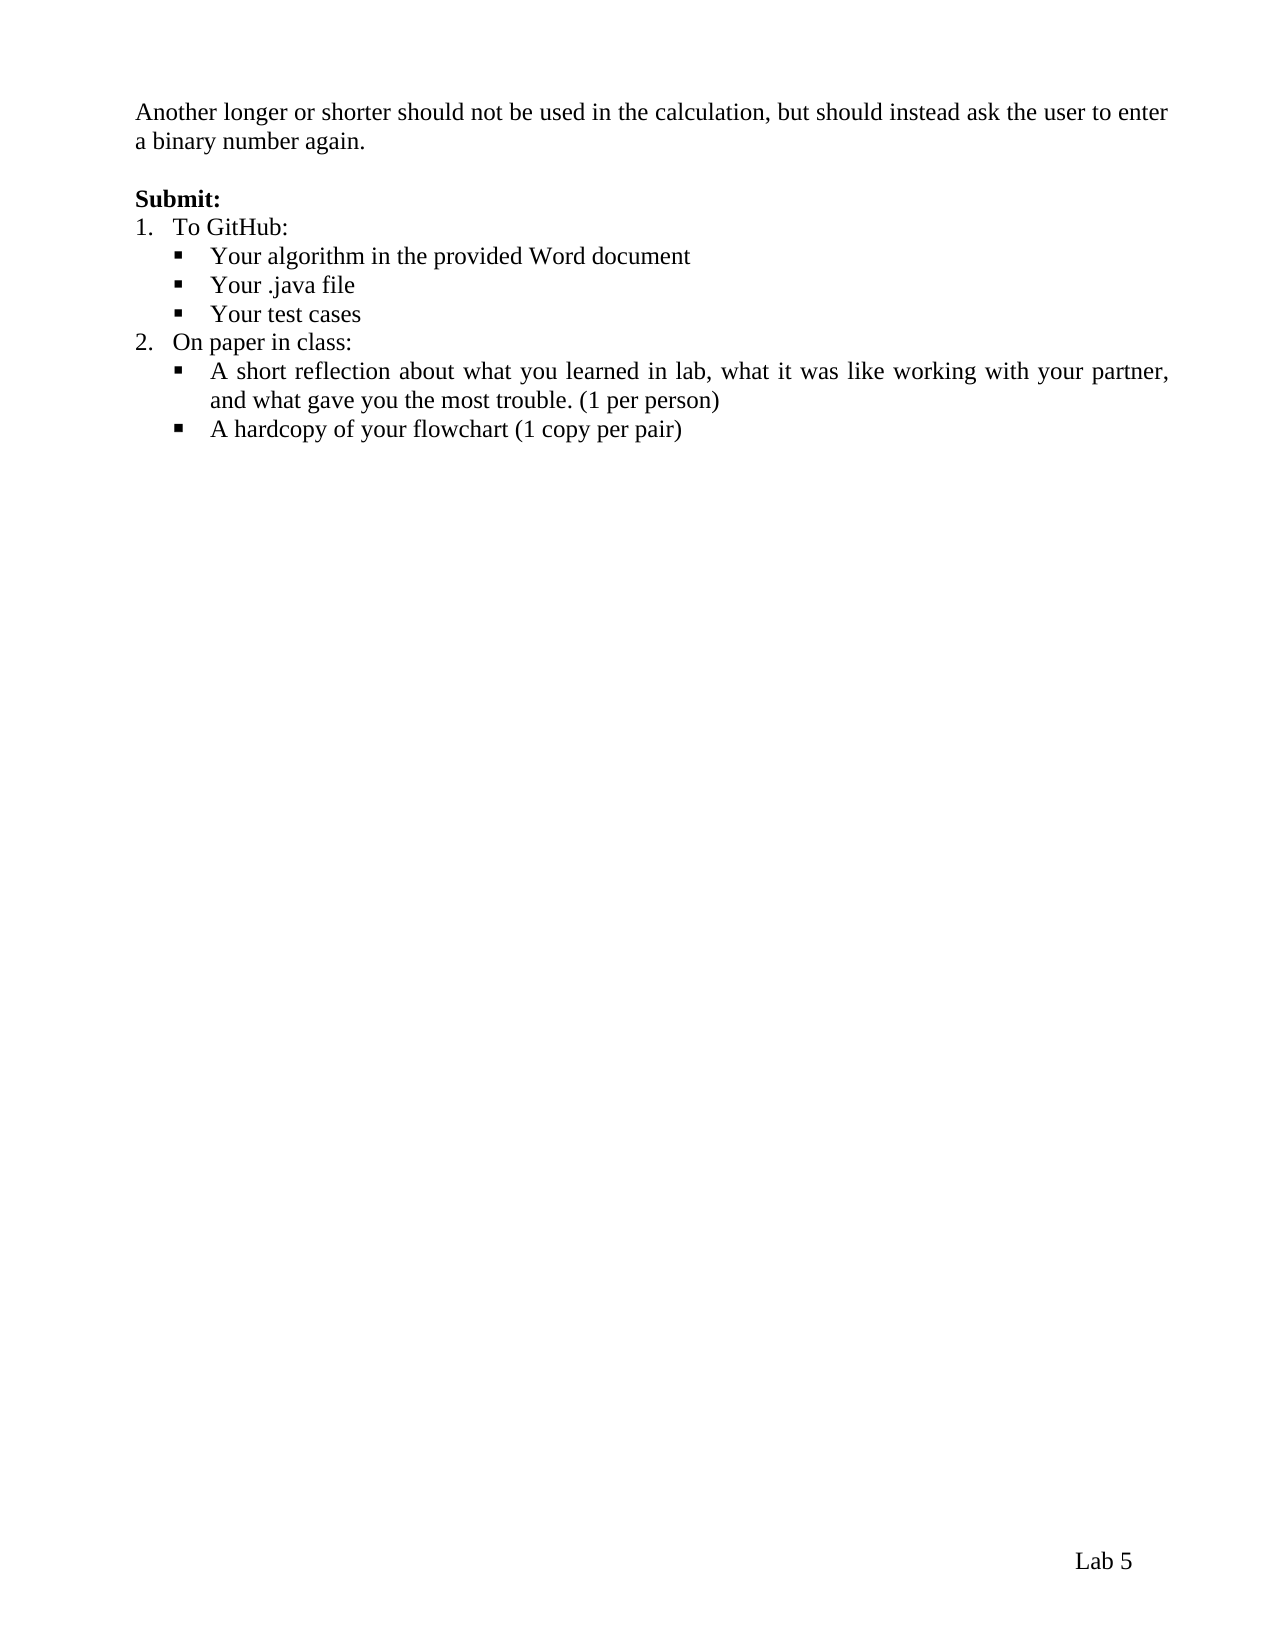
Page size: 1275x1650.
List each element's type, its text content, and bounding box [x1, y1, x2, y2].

list Your test cases [172, 299, 1170, 327]
text Submit: [135, 184, 1170, 212]
list A hardcopy of your flowchart (1 copy per pair) [172, 414, 1170, 442]
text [135, 97, 1170, 155]
list On paper in class: [135, 327, 1170, 356]
list To GitHub: [135, 212, 1170, 241]
list A short reflection about what you learned in lab, what it was like working with your partner, and what gave you the most trouble. (1 per person) [172, 356, 1170, 414]
list Your .java file [172, 270, 1170, 299]
list Your algorithm in the provided Word document [172, 241, 1170, 270]
